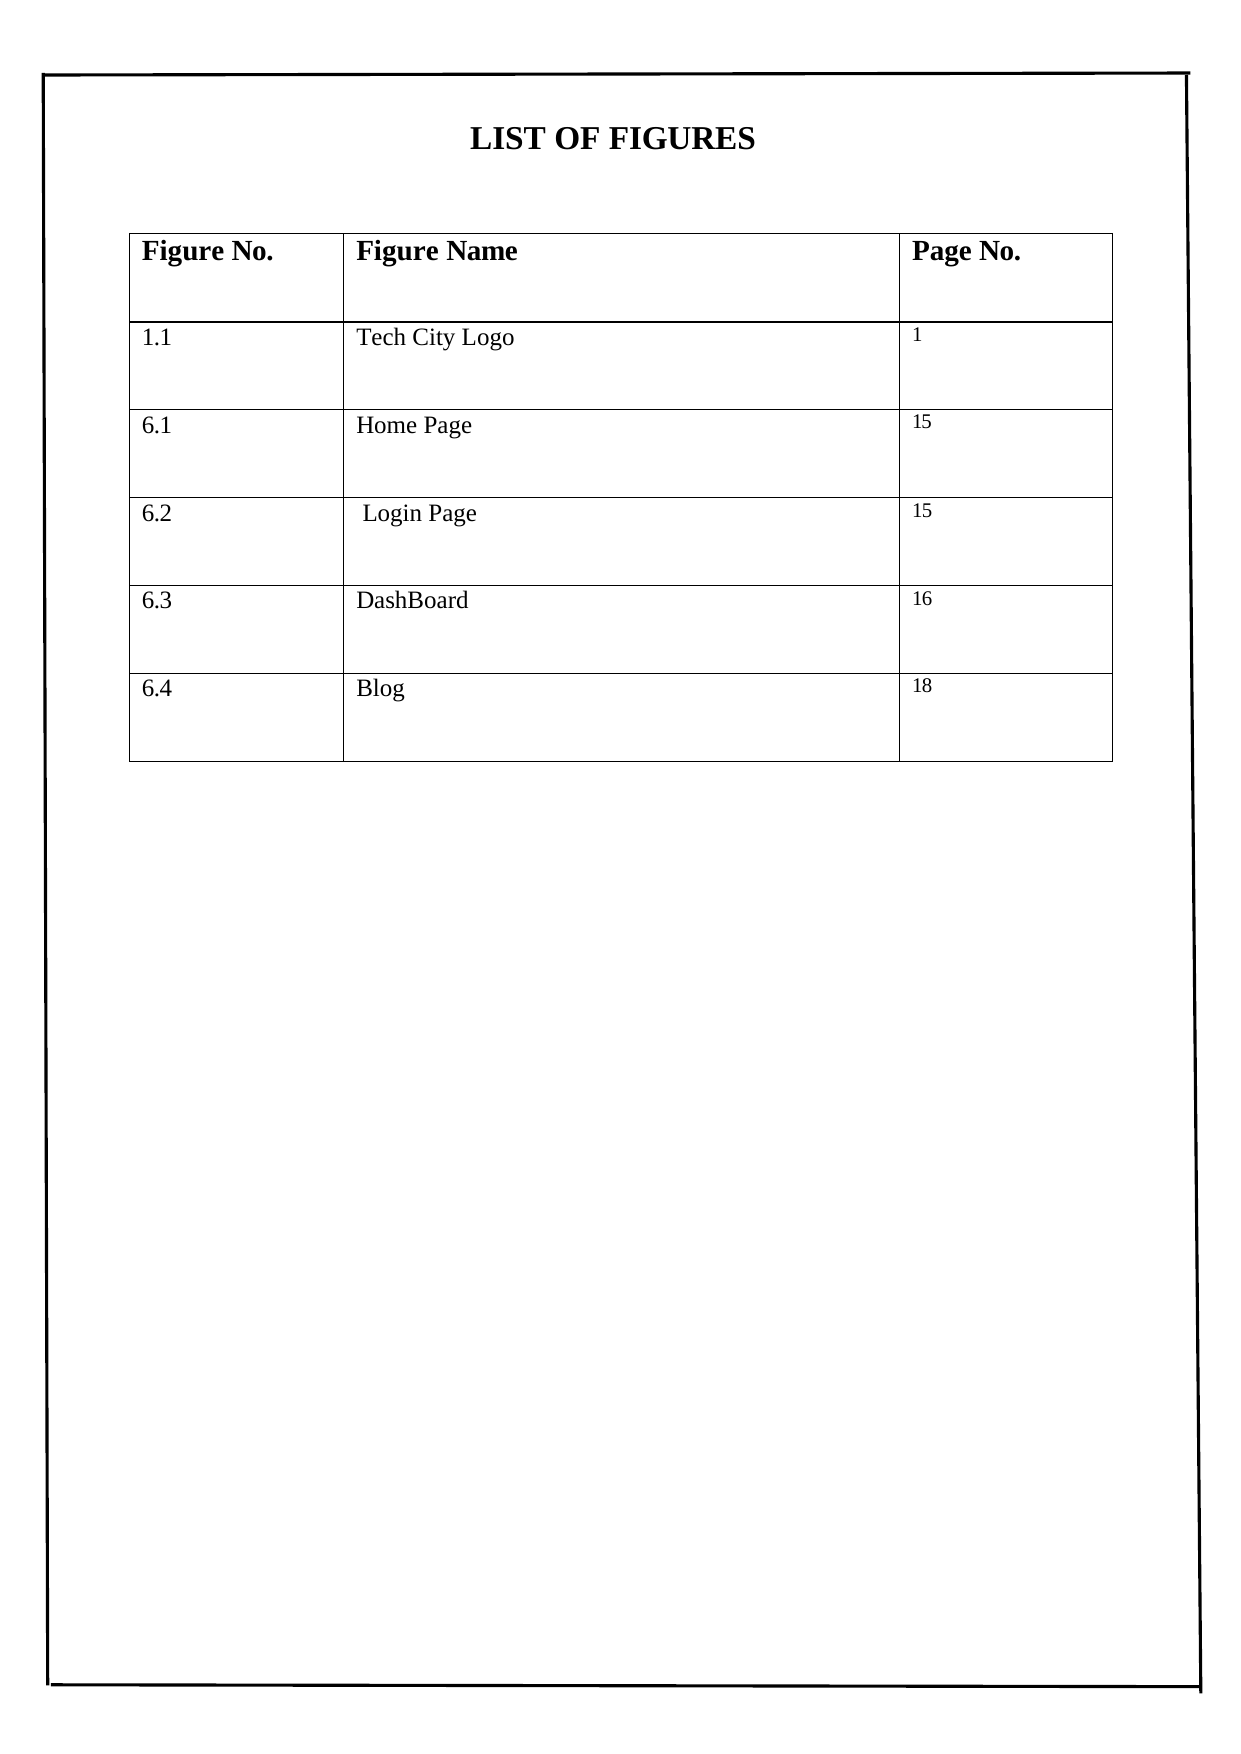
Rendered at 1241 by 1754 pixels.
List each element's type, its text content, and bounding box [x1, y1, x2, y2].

table_cell Home Page [344, 410, 899, 497]
table_header Figure No. [130, 234, 343, 321]
table_cell Tech City Logo [344, 323, 899, 409]
subtitle LIST OF FIGURES [101, 118, 1124, 157]
table_cell 15 [900, 498, 1112, 585]
table_cell Blog [344, 674, 899, 761]
table_header Figure Name [344, 234, 899, 321]
table_cell DashBoard [344, 586, 899, 673]
table_cell Login Page [344, 498, 899, 585]
table_cell 1.1 [130, 323, 343, 409]
table_header Page No. [900, 234, 1112, 321]
table_cell 15 [900, 410, 1112, 497]
table_cell 6.2 [130, 498, 343, 585]
table_cell 6.4 [130, 674, 343, 761]
table_cell 1 [900, 323, 1112, 409]
table_cell 18 [900, 674, 1112, 761]
table_cell 16 [900, 586, 1112, 673]
table_cell 6.3 [130, 586, 343, 673]
table_cell 6.1 [130, 410, 343, 497]
